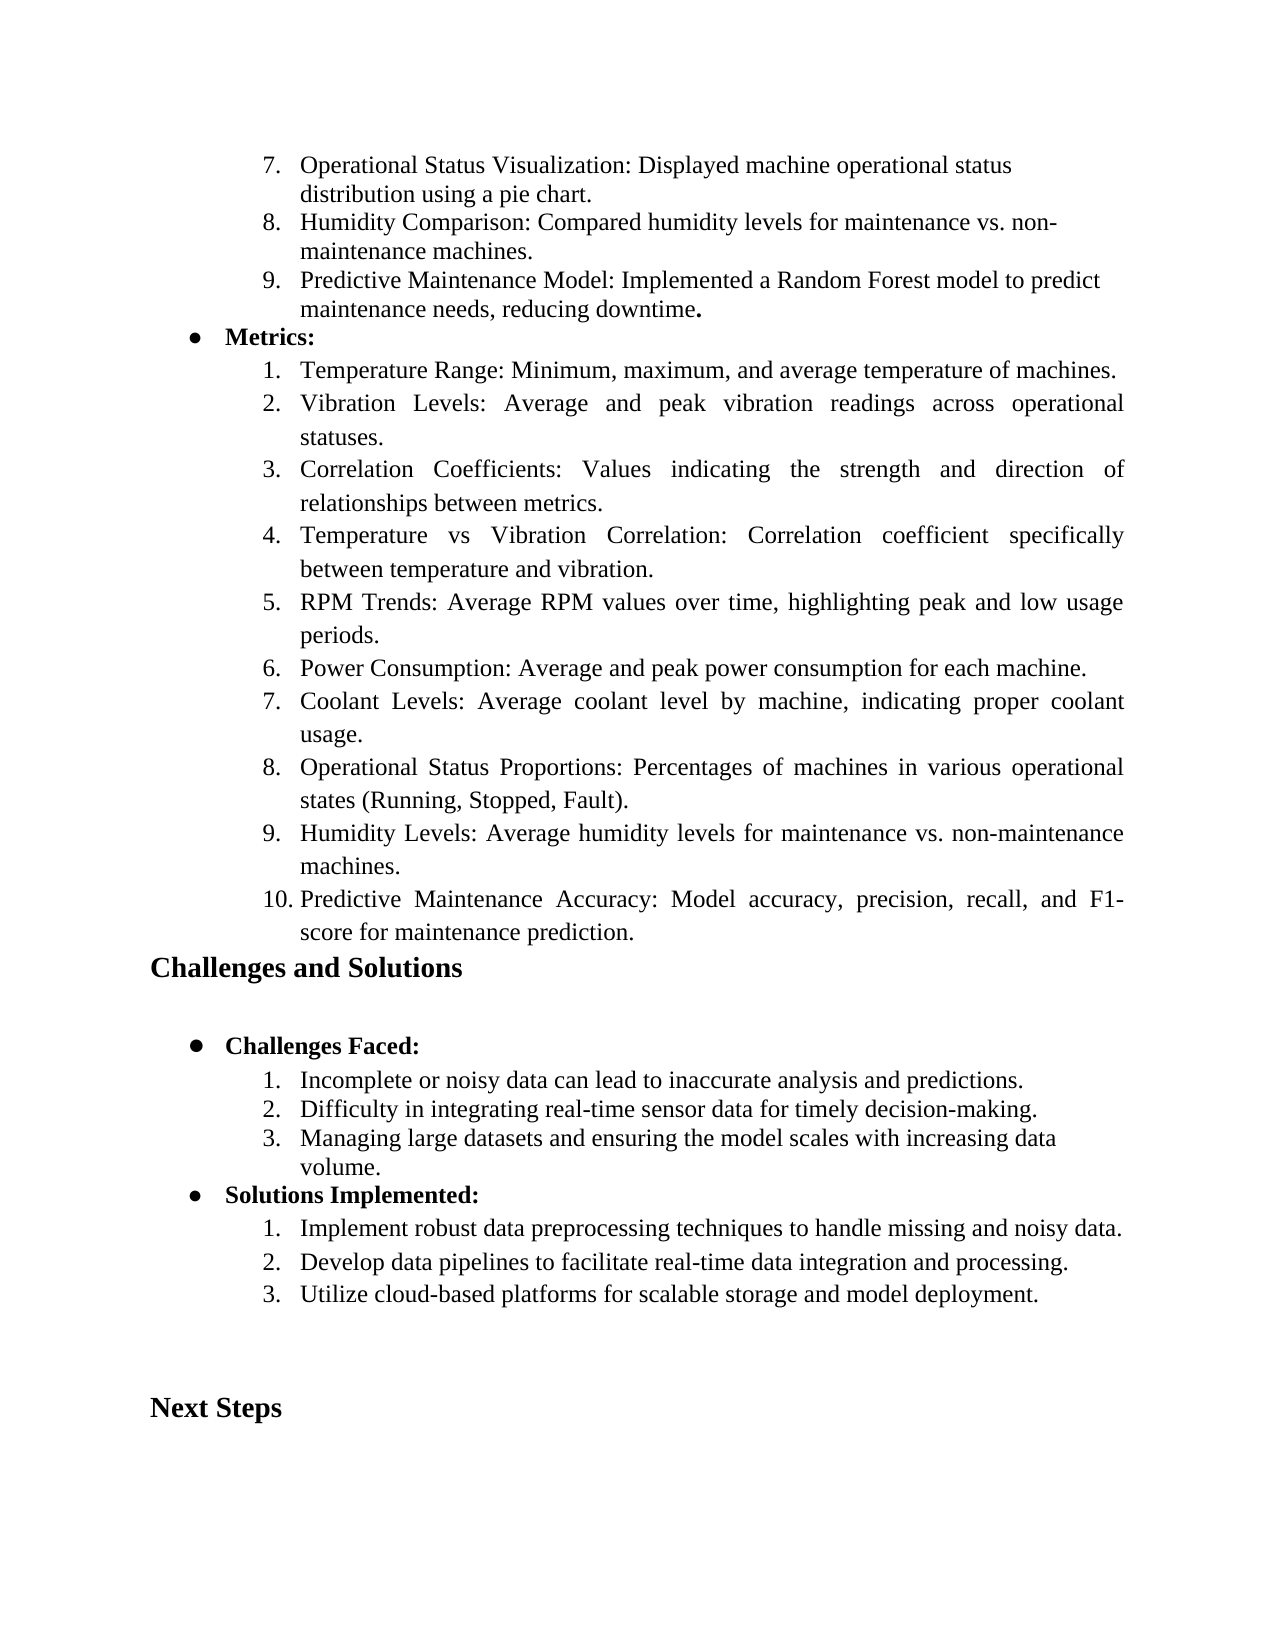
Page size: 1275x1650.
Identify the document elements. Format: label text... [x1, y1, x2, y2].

list Utilize cloud-based platforms for scalable storage and model deployment. [262, 1279, 1125, 1308]
list Metrics: [187, 322, 1125, 351]
list Power Consumption: Average and peak power consumption for each machine. [262, 653, 1125, 681]
list Correlation Coefficients: Values indicating the strength and direction of relationships between metrics. [262, 454, 1125, 516]
list Operational Status Visualization: Displayed machine operational status distribution using a pie chart. [262, 150, 1125, 207]
list Incomplete or noisy data can lead to inaccurate analysis and predictions. [262, 1066, 1125, 1094]
text Next Steps [150, 1390, 1125, 1423]
list Coolant Levels: Average coolant level by machine, indicating proper coolant usage. [262, 686, 1125, 747]
list Humidity Levels: Average humidity levels for maintenance vs. non-maintenance machines. [262, 818, 1125, 879]
list Managing large datasets and ensuring the model scales with increasing data volume. [262, 1123, 1125, 1181]
list Humidity Comparison: Compared humidity levels for maintenance vs. non-maintenance machines. [262, 207, 1125, 265]
list Vibration Levels: Average and peak vibration readings across operational statuses. [262, 388, 1125, 450]
list Predictive Maintenance Accuracy: Model accuracy, precision, recall, and F1-score for maintenance prediction. [262, 884, 1125, 946]
text Challenges and Solutions [150, 950, 1125, 983]
list RPM Trends: Average RPM values over time, highlighting peak and low usage periods. [262, 587, 1125, 648]
list Operational Status Proportions: Percentages of machines in various operational states (Running, Stopped, Fault). [262, 752, 1125, 813]
list Difficulty in integrating real-time sensor data for timely decision-making. [262, 1094, 1125, 1123]
list Temperature vs Vibration Correlation: Correlation coefficient specifically between temperature and vibration. [262, 521, 1125, 582]
list Temperature Range: Minimum, maximum, and average temperature of machines. [262, 356, 1125, 384]
list Develop data pipelines to facilitate real-time data integration and processing. [262, 1247, 1125, 1275]
list Solutions Implemented: [187, 1181, 1125, 1209]
list Implement robust data preprocessing techniques to handle missing and noisy data. [262, 1213, 1125, 1242]
list Predictive Maintenance Model: Implemented a Random Forest model to predict maintenance needs, reducing downtime. [262, 265, 1125, 322]
list Challenges Faced: [187, 1027, 1125, 1061]
